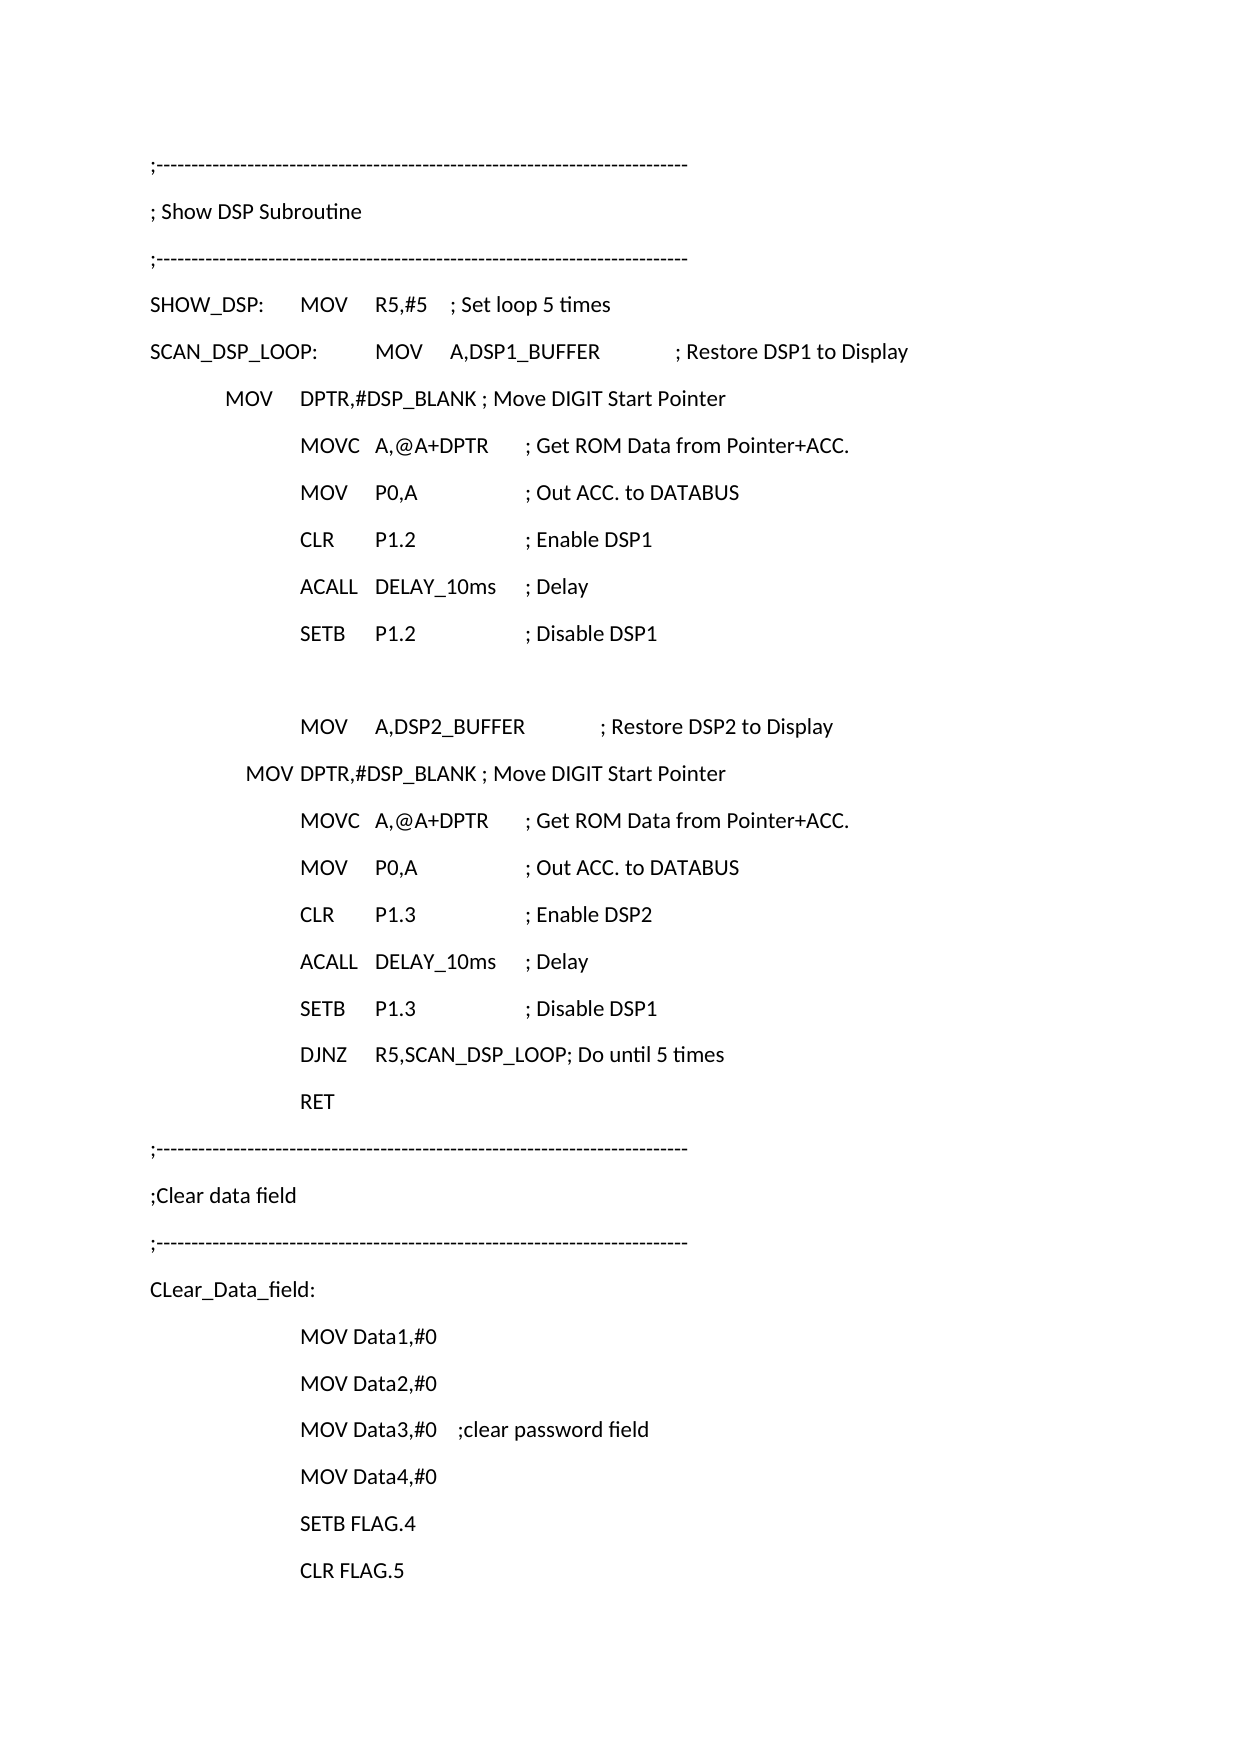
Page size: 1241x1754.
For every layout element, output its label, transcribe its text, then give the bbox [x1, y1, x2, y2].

text MOV Data4,#0 [150, 1462, 1090, 1491]
text MOV A,DSP2_BUFFER ; Restore DSP2 to Display [150, 712, 1090, 741]
text CLR P1.2 ; Enable DSP1 [150, 525, 1090, 553]
text MOV Data2,#0 [150, 1369, 1090, 1397]
text CLR FLAG.5 [150, 1556, 1090, 1584]
text MOVC A,@A+DPTR ; Get ROM Data from Pointer+ACC. [150, 806, 1090, 834]
text ACALL DELAY_10ms ; Delay [150, 572, 1090, 600]
text MOV P0,A ; Out ACC. to DATABUS [150, 478, 1090, 506]
text SETB FLAG.4 [150, 1509, 1090, 1537]
text SETB P1.3 ; Disable DSP1 [150, 994, 1090, 1022]
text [150, 1228, 1090, 1256]
text MOV DPTR,#DSP_BLANK ; Move DIGIT Start Pointer [150, 759, 1090, 787]
text SCAN_DSP_LOOP: MOV A,DSP1_BUFFER ; Restore DSP1 to Display [150, 337, 1090, 366]
text MOV Data3,#0 ;clear password field [150, 1416, 1090, 1444]
text ;---------------------------------------------------------------------------- [150, 150, 1090, 178]
text ACALL DELAY_10ms ; Delay [150, 947, 1090, 975]
text MOVC A,@A+DPTR ; Get ROM Data from Pointer+ACC. [150, 431, 1090, 459]
text MOV P0,A ; Out ACC. to DATABUS [150, 853, 1090, 881]
text MOV DPTR,#DSP_BLANK ; Move DIGIT Start Pointer [150, 384, 1090, 412]
text DJNZ R5,SCAN_DSP_LOOP; Do until 5 times [150, 1041, 1090, 1069]
text ;---------------------------------------------------------------------------- [150, 244, 1090, 272]
text ;Clear data field [150, 1181, 1090, 1209]
text MOV Data1,#0 [150, 1322, 1090, 1350]
text ; Show DSP Subroutine [150, 197, 1090, 225]
text CLear_Data_field: [150, 1275, 1090, 1303]
text SETB P1.2 ; Disable DSP1 [150, 619, 1090, 647]
text RET [150, 1087, 1090, 1116]
text SHOW_DSP: MOV R5,#5 ; Set loop 5 times [150, 291, 1090, 319]
text CLR P1.3 ; Enable DSP2 [150, 900, 1090, 928]
text ;---------------------------------------------------------------------------- [150, 1134, 1090, 1162]
